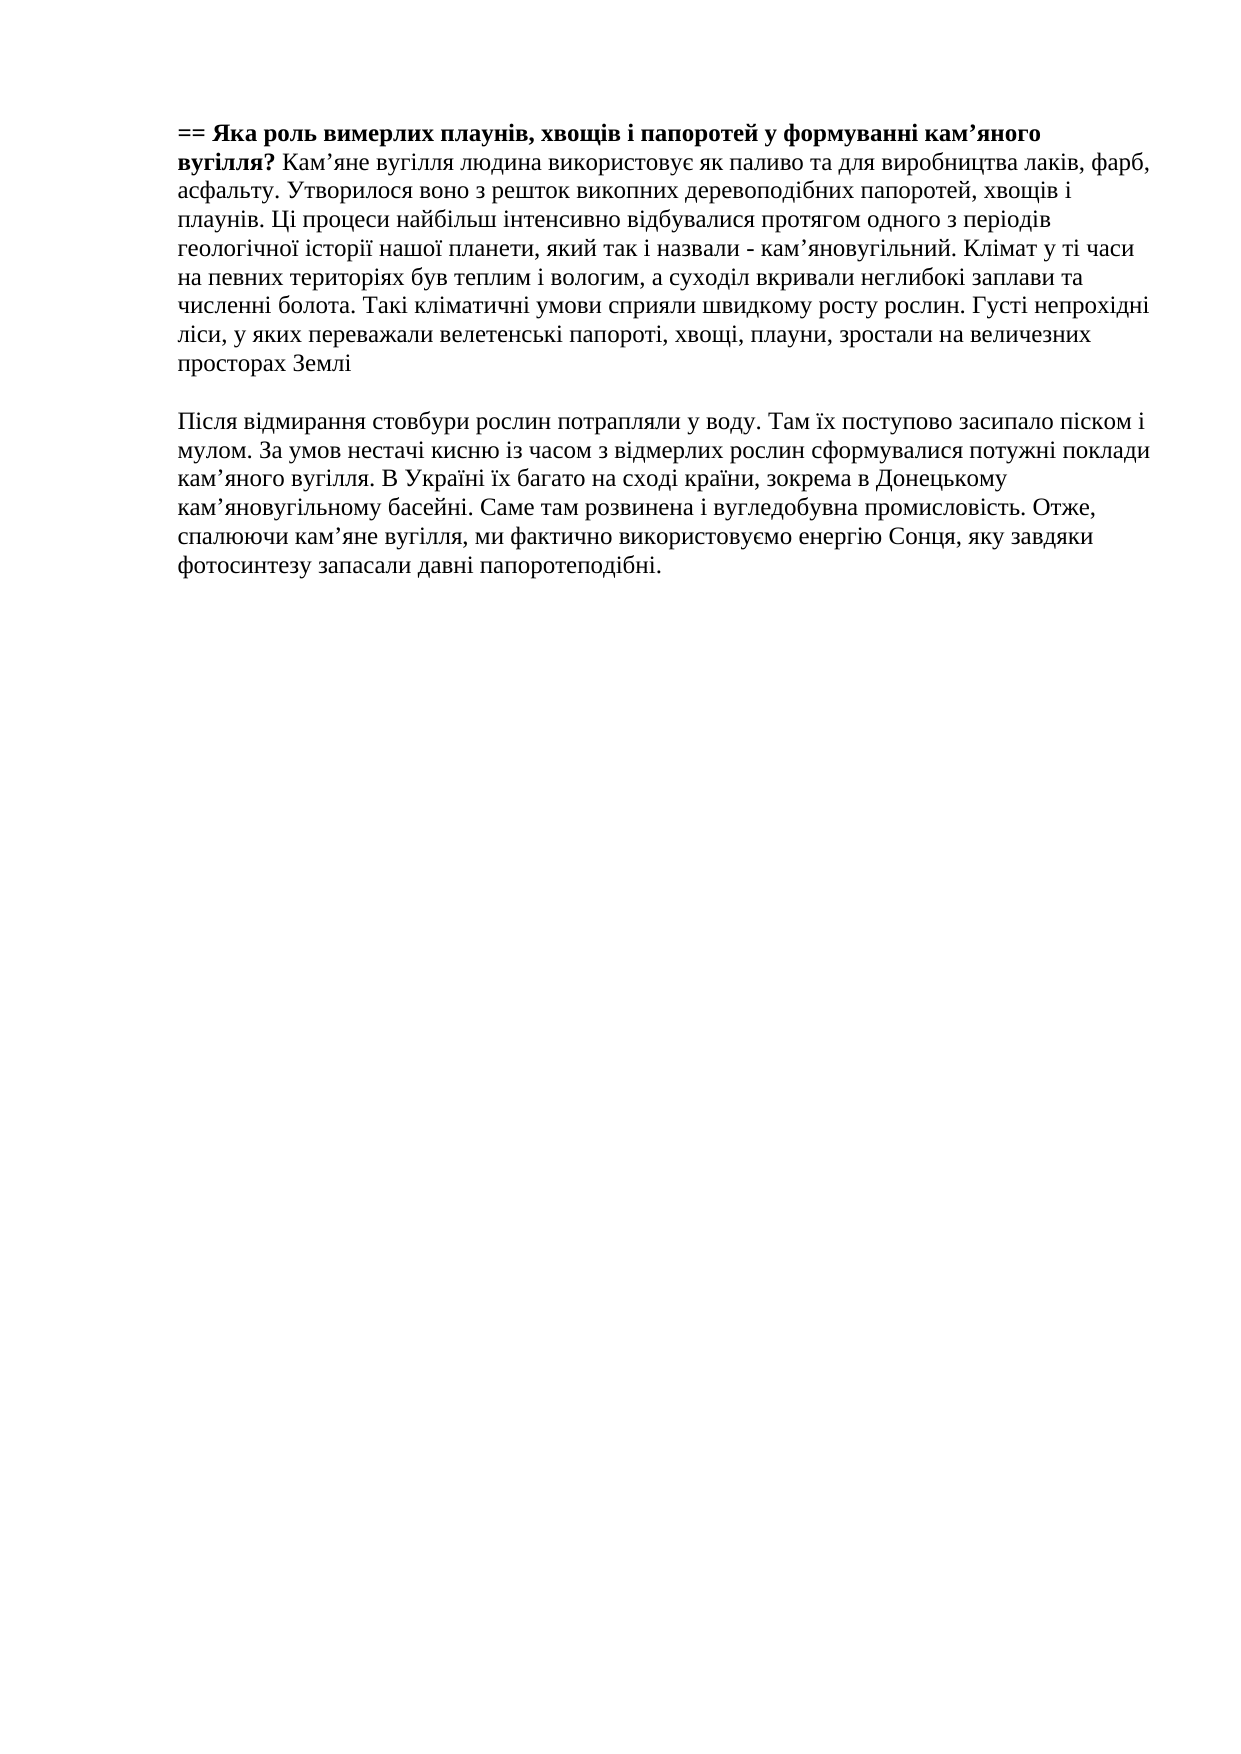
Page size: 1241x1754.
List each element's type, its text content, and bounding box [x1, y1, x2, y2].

text == Яка роль вимерлих плаунів, хвощів і папоротей у формуванні кам’яного вугілля? Кам’яне вугілля людина використовує як паливо та для виробництва лаків, фарб, асфальту. Утворилося воно з решток викопних деревоподібних папоротей, хвощів і плаунів. Ці процеси найбільш інтенсивно відбувалися протягом одного з періодів геологічної історії нашої планети, який так і назвали - кам’яновугільний. Клімат у ті часи на певних територіях був теплим і вологим, а суходіл вкривали неглибокі заплави та численні болота. Такі кліматичні умови сприяли швидкому росту рослин. Густі непрохідні ліси, у яких переважали велетенські папороті, хвощі, плауни, зростали на величезних просторах Землі [177, 118, 1152, 377]
text Після відмирання стовбури рослин потрапляли у воду. Там їх поступово засипало піском і мулом. За умов нестачі кисню із часом з відмерлих рослин сформувалися потужні поклади кам’яного вугілля. В Україні їх багато на сході країни, зокрема в Донецькому кам’яновугільному басейні. Саме там розвинена і вугледобувна промисловість. Отже, спалюючи кам’яне вугілля, ми фактично використовуємо енергію Сонця, яку завдяки фотосинтезу запасали давні папоротеподібні. [177, 406, 1152, 578]
